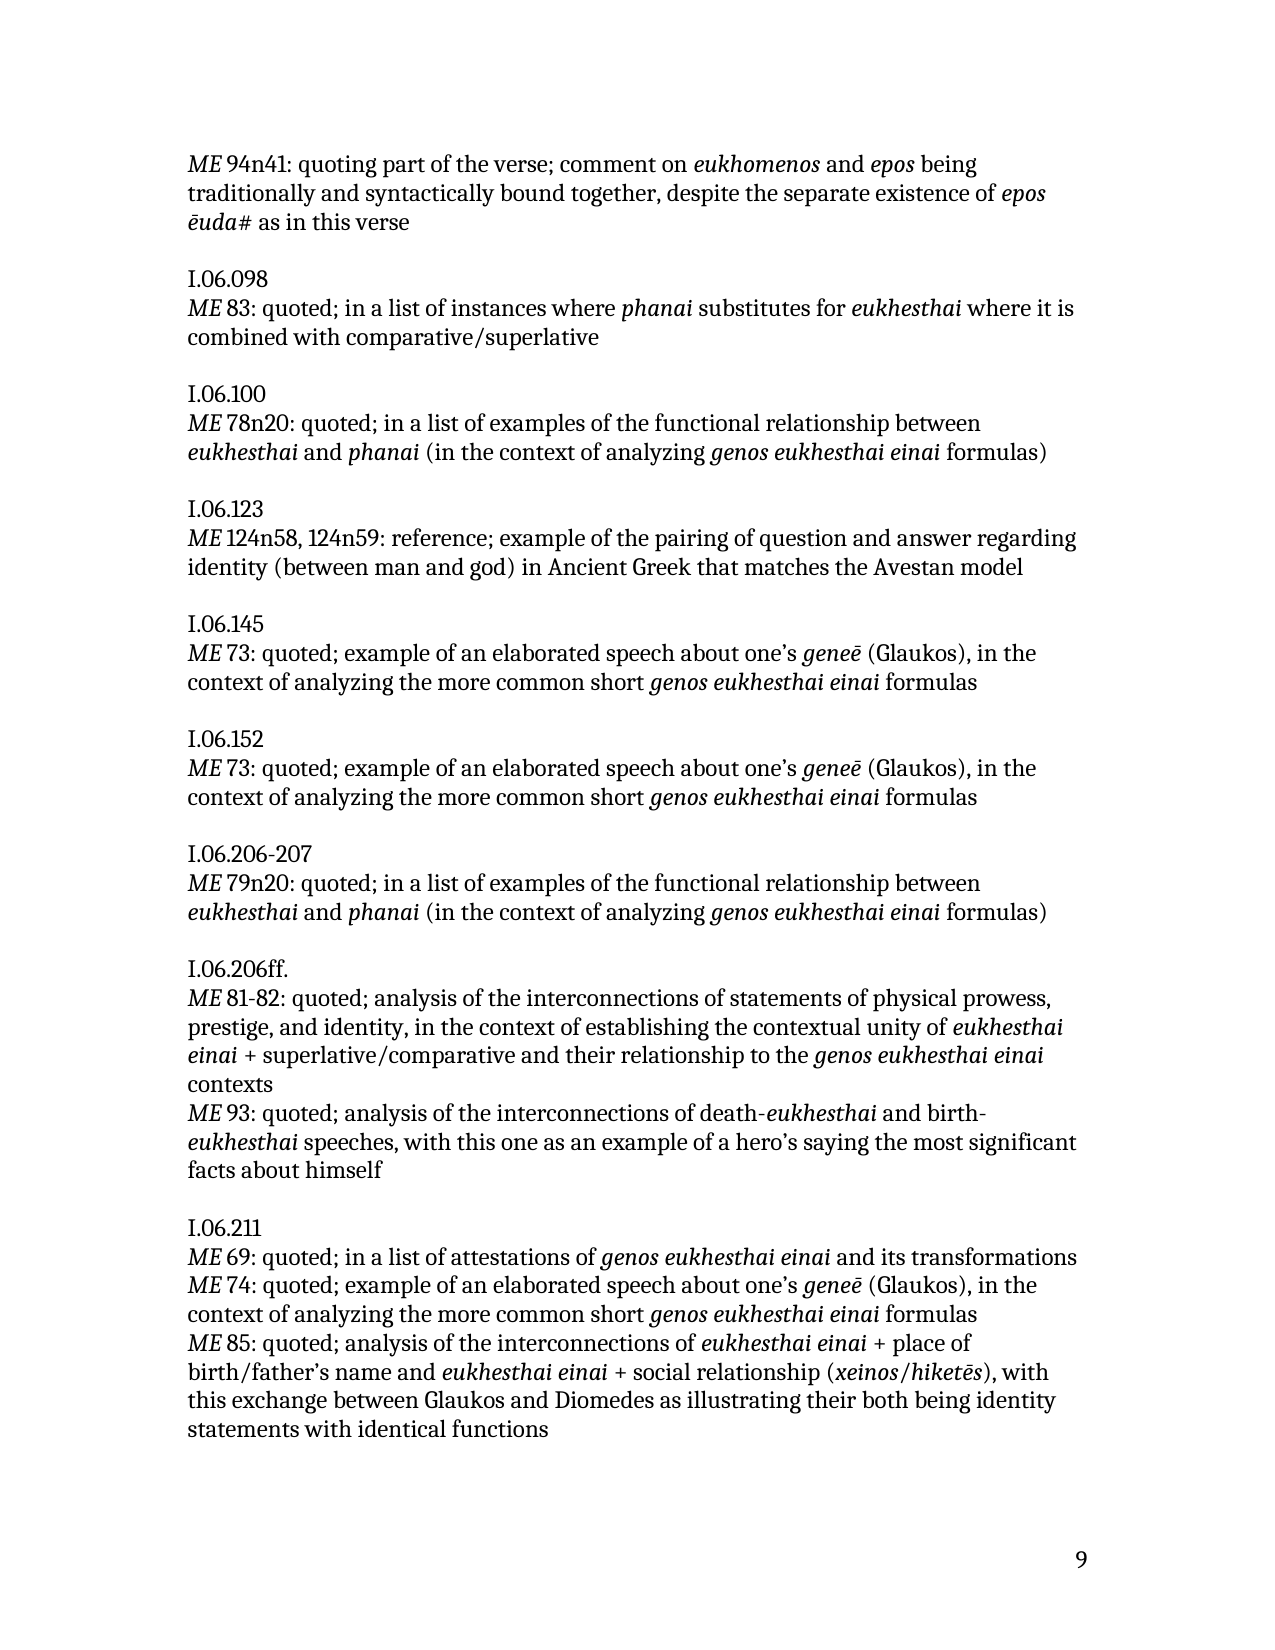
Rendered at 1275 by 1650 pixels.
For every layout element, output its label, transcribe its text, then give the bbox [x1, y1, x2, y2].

text ME 79n20: quoted; in a list of examples of the functional relationship between eukhesthai and phanai (in the context of analyzing genos eukhesthai einai formulas) [187, 869, 1087, 926]
text I.06.123 [187, 495, 1087, 524]
text I.06.145 [187, 610, 1087, 639]
text ME 83: quoted; in a list of instances where phanai substitutes for eukhesthai where it is combined with comparative/superlative [187, 294, 1087, 351]
text I.06.206ff. [187, 955, 1087, 984]
text I.06.206-207 [187, 840, 1087, 869]
text ME 124n58, 124n59: reference; example of the pairing of question and answer regarding identity (between man and god) in Ancient Greek that matches the Avestan model [187, 524, 1087, 581]
text ME 81-82: quoted; analysis of the interconnections of statements of physical prowess, prestige, and identity, in the context of establishing the contextual unity of eukhesthai einai + superlative/comparative and their relationship to the genos eukhesthai einai contexts [187, 984, 1087, 1099]
text ME 69: quoted; in a list of attestations of genos eukhesthai einai and its transformations [187, 1242, 1087, 1271]
text ME 93: quoted; analysis of the interconnections of death-eukhesthai and birth-eukhesthai speeches, with this one as an example of a hero’s saying the most significant facts about himself [187, 1099, 1087, 1185]
text ME 78n20: quoted; in a list of examples of the functional relationship between eukhesthai and phanai (in the context of analyzing genos eukhesthai einai formulas) [187, 409, 1087, 466]
text ME 73: quoted; example of an elaborated speech about one’s geneē (Glaukos), in the context of analyzing the more common short genos eukhesthai einai formulas [187, 639, 1087, 696]
text I.06.098 [187, 265, 1087, 294]
text I.06.152 [187, 725, 1087, 754]
text ME 73: quoted; example of an elaborated speech about one’s geneē (Glaukos), in the context of analyzing the more common short genos eukhesthai einai formulas [187, 754, 1087, 811]
text I.06.211 [187, 1214, 1087, 1242]
text ME 94n41: quoting part of the verse; comment on eukhomenos and epos being traditionally and syntactically bound together, despite the separate existence of epos ēuda# as in this verse [187, 150, 1087, 236]
text I.06.100 [187, 380, 1087, 409]
text ME 74: quoted; example of an elaborated speech about one’s geneē (Glaukos), in the context of analyzing the more common short genos eukhesthai einai formulas [187, 1271, 1087, 1329]
